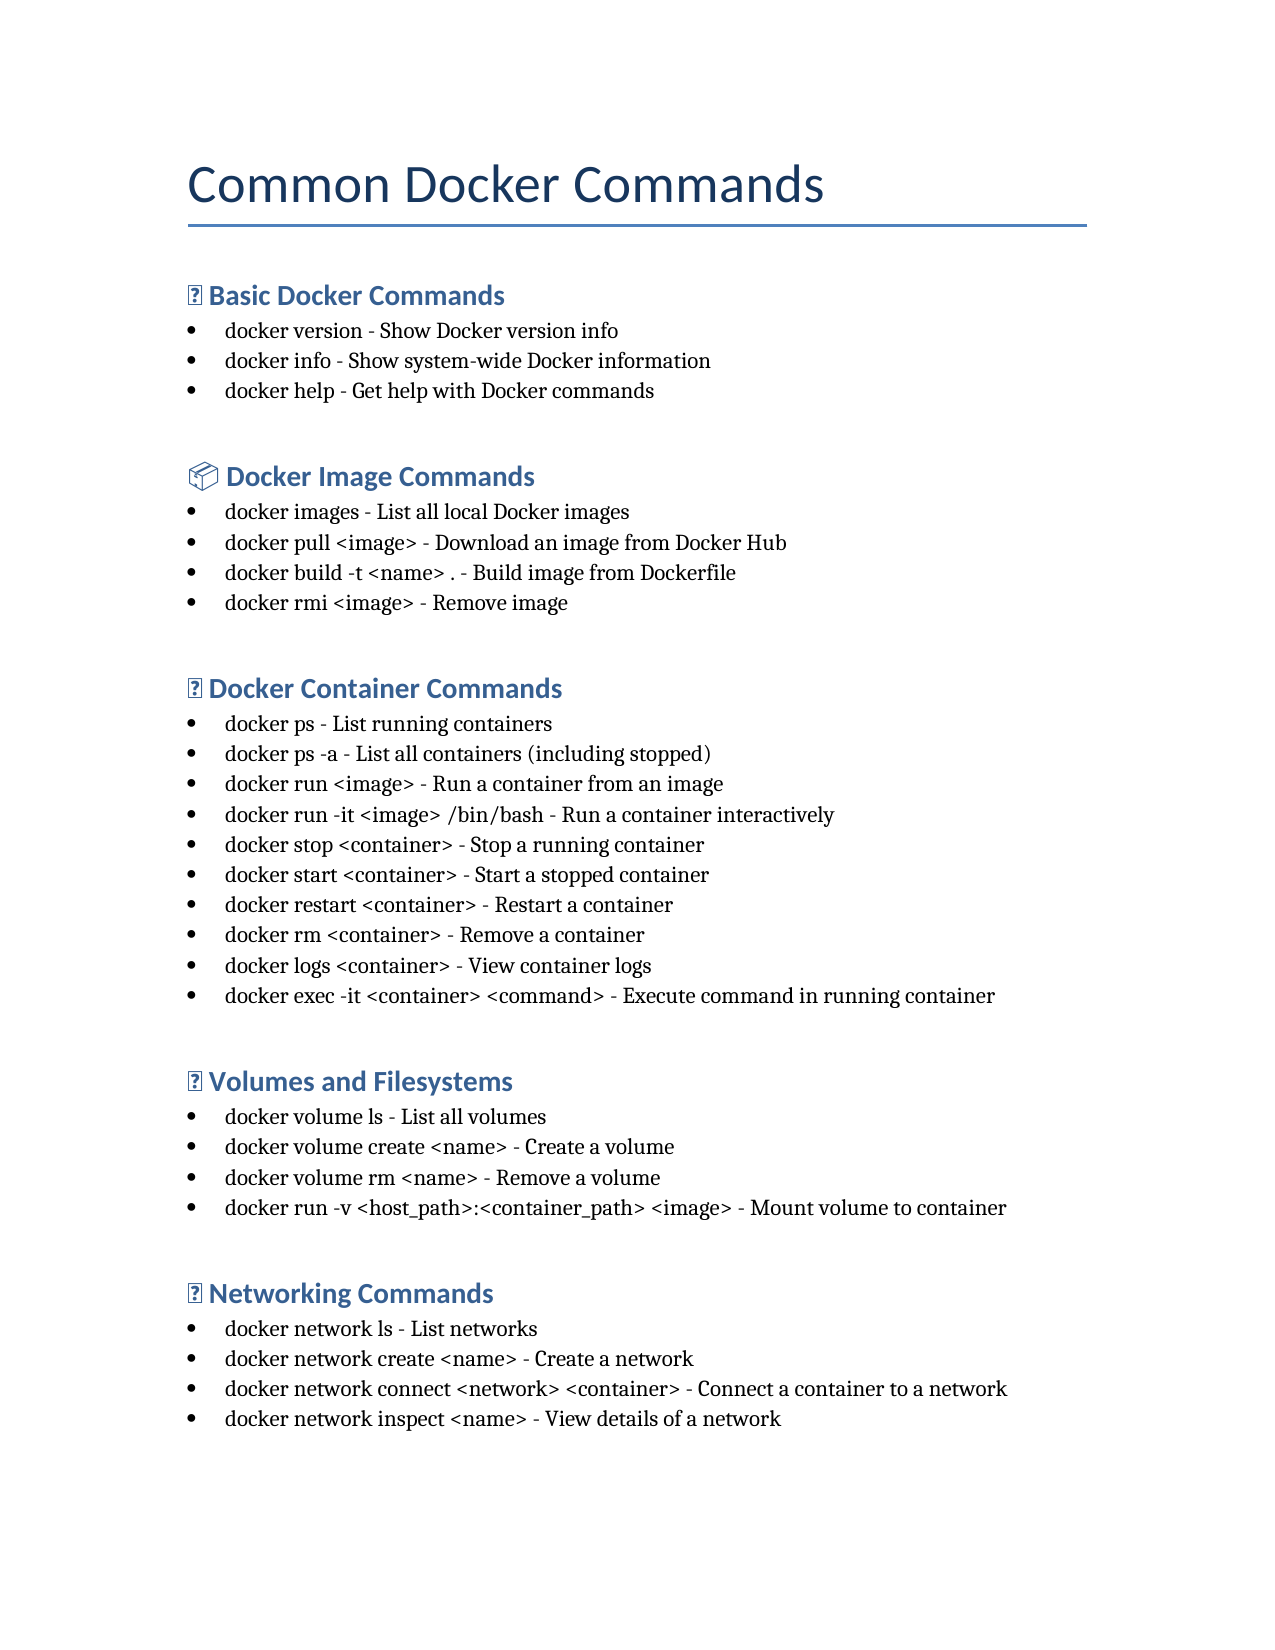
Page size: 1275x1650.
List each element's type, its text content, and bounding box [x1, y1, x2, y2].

list docker restart <container> - Restart a container [187, 892, 1087, 918]
list docker run -it <image> /bin/bash - Run a container interactively [187, 801, 1087, 828]
list docker help - Get help with Docker commands [187, 378, 1087, 404]
list docker stop <container> - Stop a running container [187, 832, 1087, 858]
list docker version - Show Docker version info [187, 317, 1087, 344]
list docker network inspect <name> - View details of a network [187, 1406, 1087, 1433]
title Common Docker Commands [187, 150, 1087, 227]
list docker build -t <name> . - Build image from Dockerfile [187, 559, 1087, 586]
list docker rm <container> - Remove a container [187, 922, 1087, 949]
subtitle 📦 Docker Image Commands [187, 458, 1087, 494]
subtitle 📁 Volumes and Filesystems [187, 1063, 1087, 1098]
list docker network ls - List networks [187, 1316, 1087, 1342]
list docker images - List all local Docker images [187, 499, 1087, 525]
list docker network create <name> - Create a network [187, 1346, 1087, 1372]
list docker logs <container> - View container logs [187, 952, 1087, 979]
list docker volume rm <name> - Remove a volume [187, 1164, 1087, 1191]
subtitle 🧱 Docker Container Commands [187, 670, 1087, 706]
subtitle 🐳 Basic Docker Commands [187, 277, 1087, 312]
list docker start <container> - Start a stopped container [187, 862, 1087, 888]
list docker ps -a - List all containers (including stopped) [187, 741, 1087, 767]
subtitle 🌐 Networking Commands [187, 1275, 1087, 1310]
list docker run -v <host_path>:<container_path> <image> - Mount volume to container [187, 1194, 1087, 1221]
list docker ps - List running containers [187, 711, 1087, 737]
list docker rmi <image> - Remove image [187, 590, 1087, 616]
list docker network connect <network> <container> - Connect a container to a network [187, 1376, 1087, 1402]
list docker run <image> - Run a container from an image [187, 771, 1087, 798]
list docker info - Show system-wide Docker information [187, 348, 1087, 374]
list docker exec -it <container> <command> - Execute command in running container [187, 983, 1087, 1009]
list docker volume create <name> - Create a volume [187, 1134, 1087, 1160]
list docker volume ls - List all volumes [187, 1104, 1087, 1130]
list docker pull <image> - Download an image from Docker Hub [187, 529, 1087, 556]
